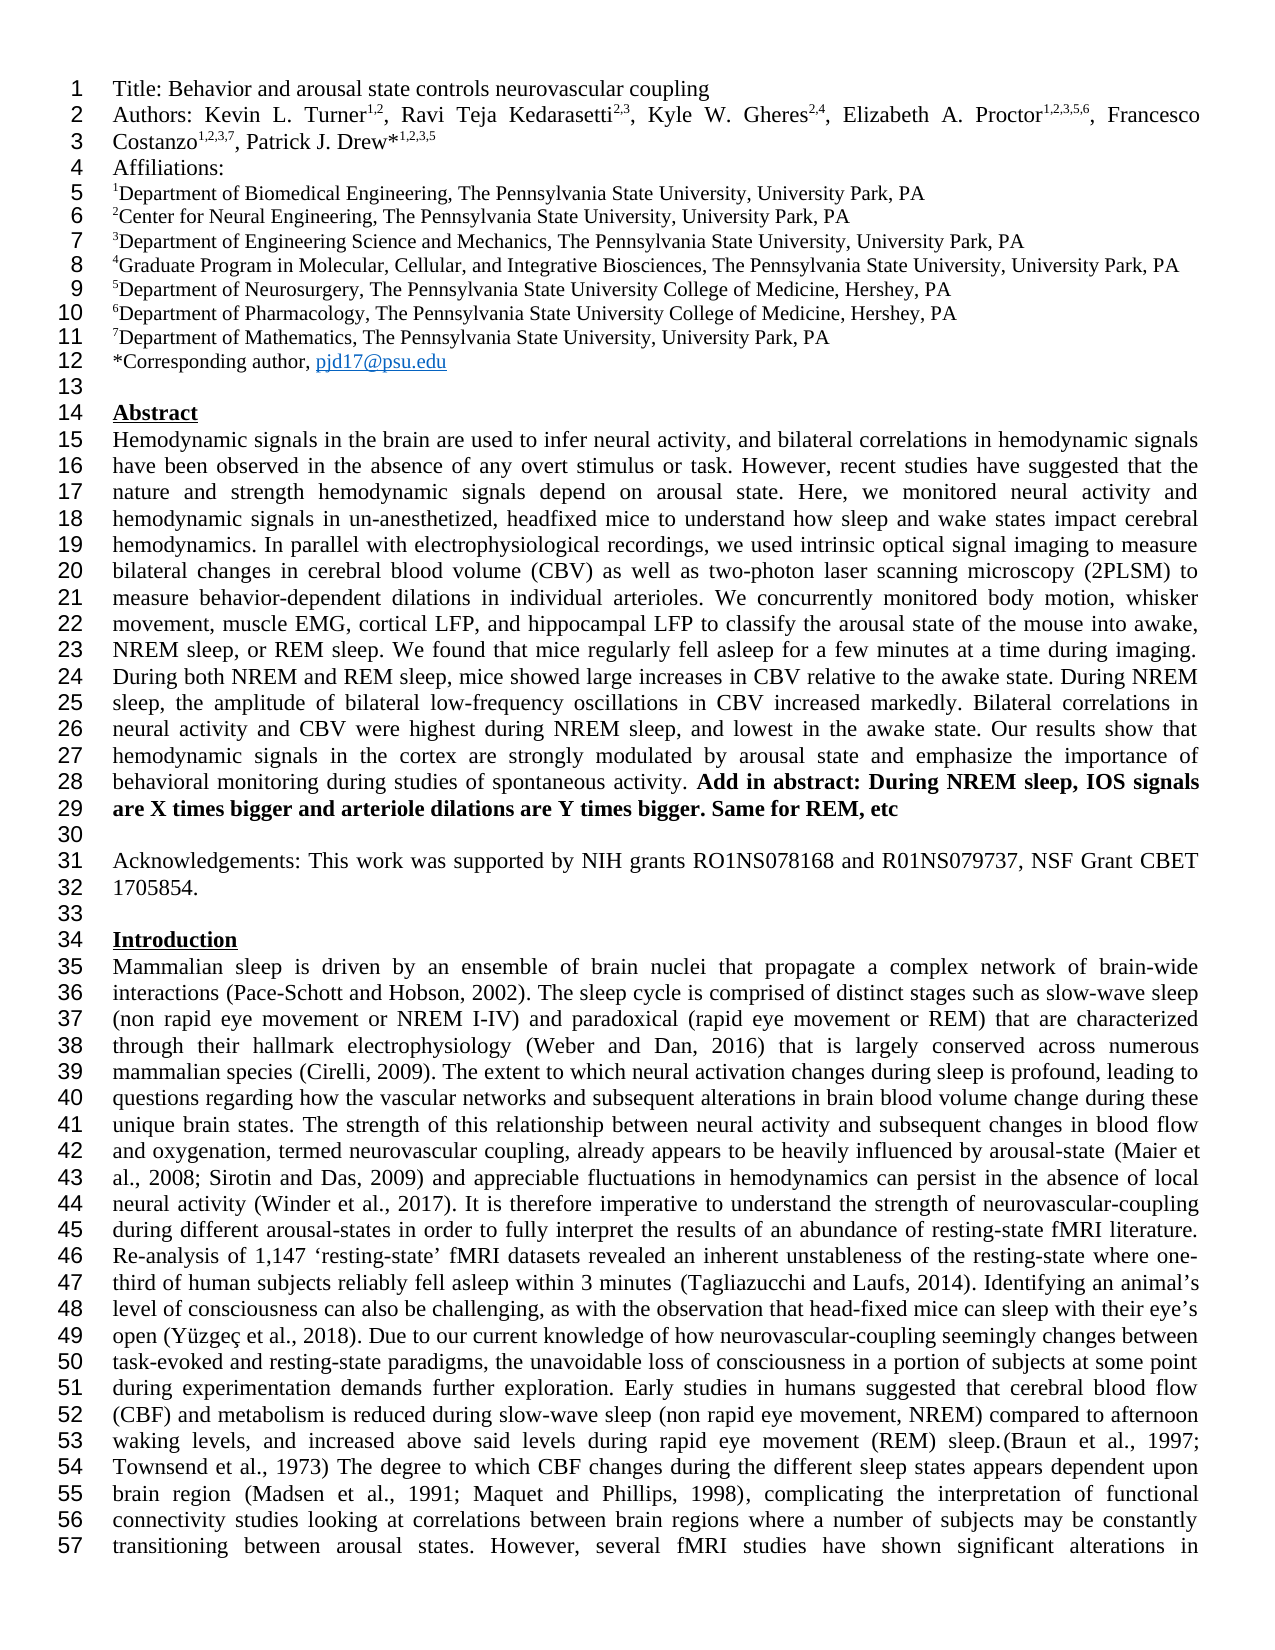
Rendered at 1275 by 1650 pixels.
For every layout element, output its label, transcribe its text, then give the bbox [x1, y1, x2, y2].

text 4Graduate Program in Molecular, Cellular, and Integrative Biosciences, The Pennsylvania State University, University Park, PA [112, 253, 1200, 277]
text Acknowledgements: This work was supported by NIH grants RO1NS078168 and R01NS079737, NSF Grant CBET 1705854. [112, 847, 1200, 900]
text 6Department of Pharmacology, The Pennsylvania State University College of Medicine, Hershey, PA [112, 301, 1200, 325]
text 5Department of Neurosurgery, The Pennsylvania State University College of Medicine, Hershey, PA [112, 277, 1200, 301]
text 2Center for Neural Engineering, The Pennsylvania State University, University Park, PA [112, 204, 1200, 228]
text Affiliations: [112, 154, 1200, 180]
text Introduction [112, 926, 1200, 953]
text Authors: Kevin L. Turner1,2, Ravi Teja Kedarasetti2,3, Kyle W. Gheres2,4, Elizabeth A. Proctor1,2,3,5,6, Francesco Costanzo1,2,3,7, Patrick J. Drew*1,2,3,5 [112, 101, 1200, 154]
text 7Department of Mathematics, The Pennsylvania State University, University Park, PA [112, 325, 1200, 349]
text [112, 953, 1200, 1559]
text 1Department of Biomedical Engineering, The Pennsylvania State University, University Park, PA [112, 180, 1200, 204]
text 3Department of Engineering Science and Mechanics, The Pennsylvania State University, University Park, PA [112, 228, 1200, 253]
text *Corresponding author, pjd17@psu.edu [112, 349, 1200, 373]
text Abstract [112, 399, 1200, 426]
text Hemodynamic signals in the brain are used to infer neural activity, and bilateral correlations in hemodynamic signals have been observed in the absence of any overt stimulus or task. However, recent studies have suggested that the nature and strength hemodynamic signals depend on arousal state. Here, we monitored neural activity and hemodynamic signals in un-anesthetized, headfixed mice to understand how sleep and wake states impact cerebral hemodynamics. In parallel with electrophysiological recordings, we used intrinsic optical signal imaging to measure bilateral changes in cerebral blood volume (CBV) as well as two-photon laser scanning microscopy (2PLSM) to measure behavior-dependent dilations in individual arterioles. We concurrently monitored body motion, whisker movement, muscle EMG, cortical LFP, and hippocampal LFP to classify the arousal state of the mouse into awake, NREM sleep, or REM sleep. We found that mice regularly fell asleep for a few minutes at a time during imaging. During both NREM and REM sleep, mice showed large increases in CBV relative to the awake state. During NREM sleep, the amplitude of bilateral low-frequency oscillations in CBV increased markedly. Bilateral correlations in neural activity and CBV were highest during NREM sleep, and lowest in the awake state. Our results show that hemodynamic signals in the cortex are strongly modulated by arousal state and emphasize the importance of behavioral monitoring during studies of spontaneous activity. Add in abstract: During NREM sleep, IOS signals are X times bigger and arteriole dilations are Y times bigger. Same for REM, etc [112, 426, 1200, 821]
text Title: Behavior and arousal state controls neurovascular coupling [112, 75, 1200, 101]
